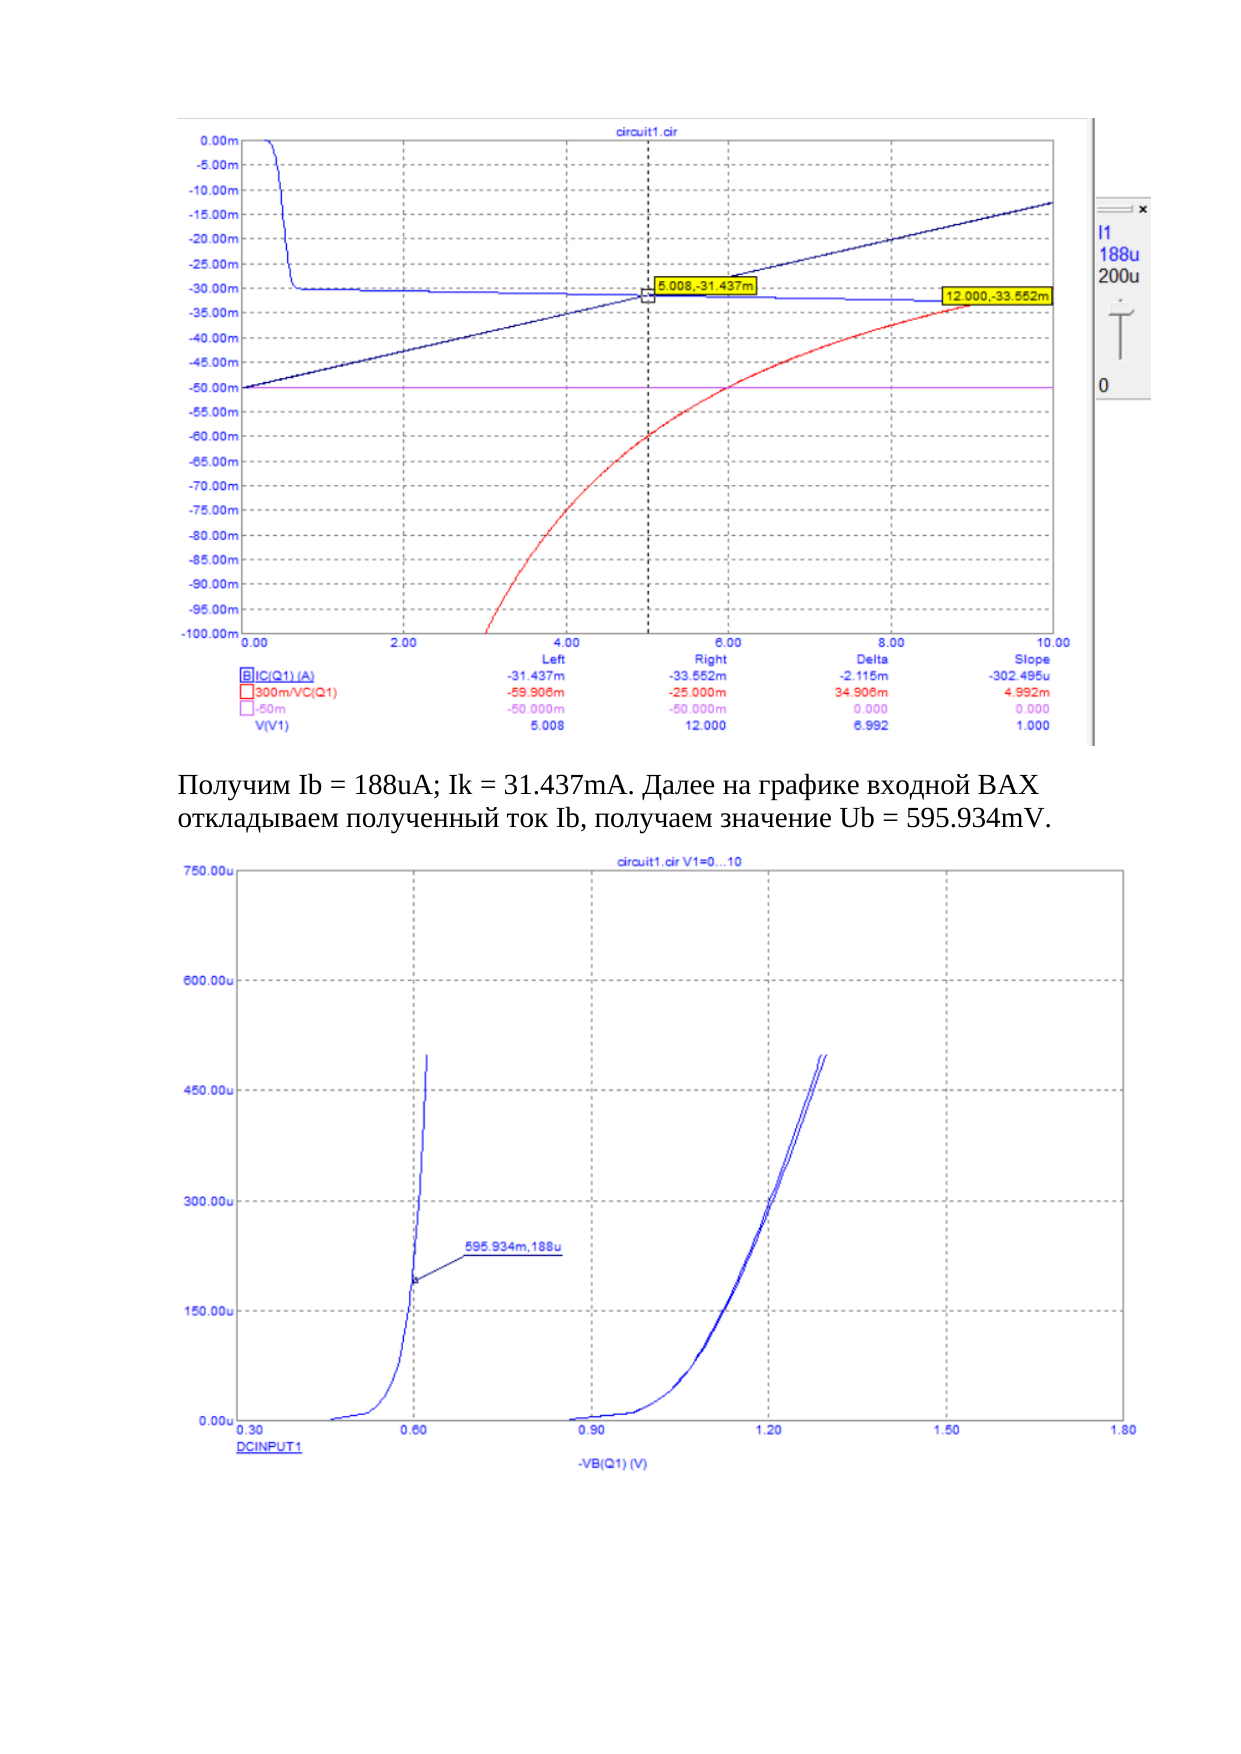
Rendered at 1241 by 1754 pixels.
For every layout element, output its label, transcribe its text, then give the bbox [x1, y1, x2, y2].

picture [177, 118, 1151, 746]
text Получим Ib = 188uA; Ik = 31.437mA. Далее на графике входной ВАХ откладываем полученный ток Ib, получаем значение Ub = 595.934mV. [177, 767, 1152, 834]
picture [177, 854, 1151, 1476]
